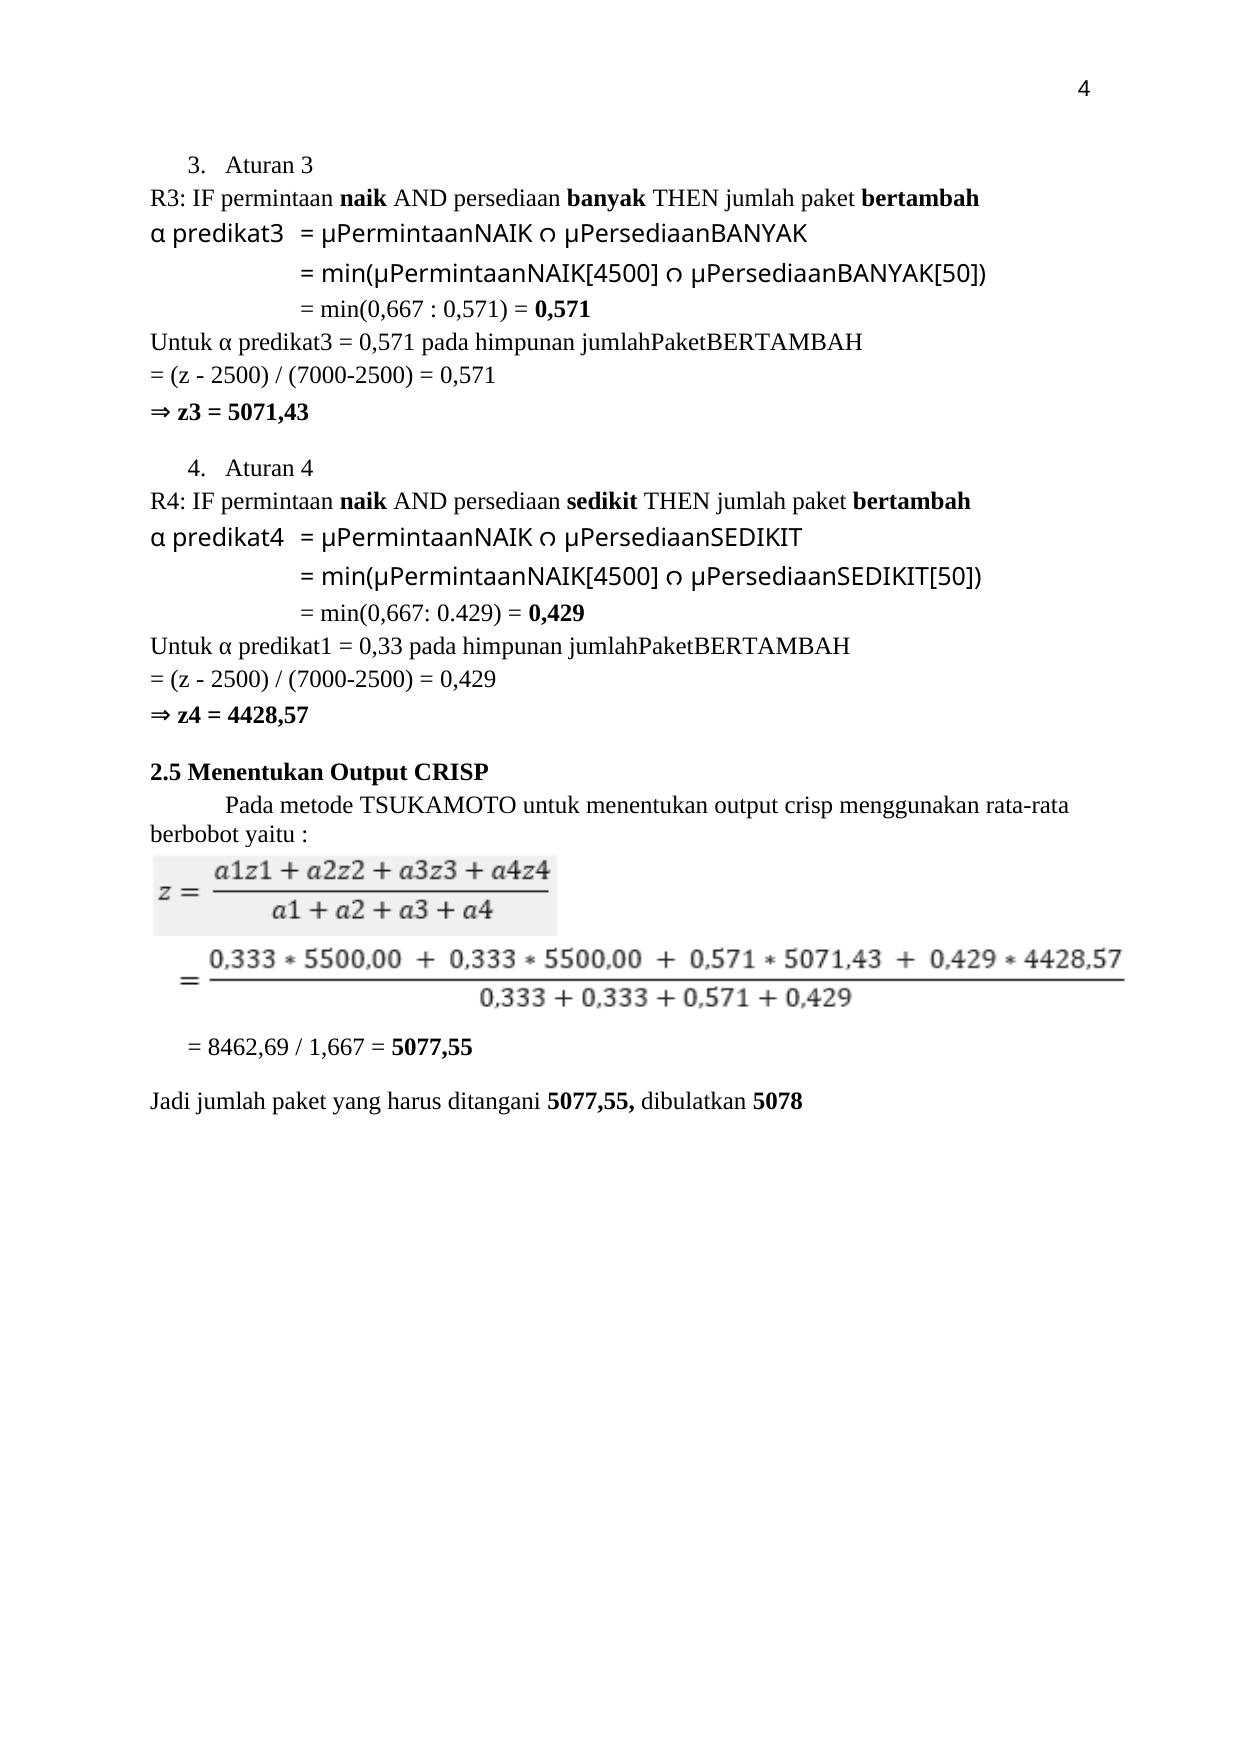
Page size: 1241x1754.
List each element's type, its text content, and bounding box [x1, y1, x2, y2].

text α predikat4 = μPermintaanNAIK റ μPersediaanSEDIKIT [150, 519, 1090, 553]
text Untuk α predikat1 = 0,33 pada himpunan jumlahPaketBERTAMBAH [150, 631, 1090, 659]
text R3: IF permintaan naik AND persediaan banyak THEN jumlah paket bertambah [150, 183, 1090, 212]
list Aturan 3 [187, 150, 1090, 179]
text = (z - 2500) / (7000-2500) = 0,571 [150, 360, 1090, 389]
list Aturan 4 [187, 453, 1090, 482]
text ⇒ z3 = 5071,43 [150, 393, 1090, 427]
text ⇒ z4 = 4428,57 [150, 697, 1090, 731]
text = (z - 2500) / (7000-2500) = 0,429 [150, 664, 1090, 693]
text Jadi jumlah paket yang harus ditangani 5077,55, dibulatkan 5078 [150, 1086, 1090, 1115]
text = min(0,667: 0.429) = 0,429 [150, 598, 1090, 627]
text = min(0,667 : 0,571) = 0,571 [150, 294, 1090, 323]
subtitle 2.5 Menentukan Output CRISP [150, 757, 1090, 786]
text α predikat3 = μPermintaanNAIK റ μPersediaanBANYAK [150, 216, 1090, 250]
text Pada metode TSUKAMOTO untuk menentukan output crisp menggunakan rata-rata berbobot yaitu : [150, 790, 1090, 847]
text = min(μPermintaanNAIK[4500] റ μPersediaanSEDIKIT[50]) [150, 559, 1090, 593]
text = 8462,69 / 1,667 = 5077,55 [150, 1032, 1090, 1061]
text Untuk α predikat3 = 0,571 pada himpunan jumlahPaketBERTAMBAH [150, 327, 1090, 356]
text R4: IF permintaan naik AND persediaan sedikit THEN jumlah paket bertambah [150, 486, 1090, 515]
text = min(μPermintaanNAIK[4500] റ μPersediaanBANYAK[50]) [150, 255, 1090, 289]
picture [179, 939, 1153, 1029]
picture [150, 847, 581, 936]
